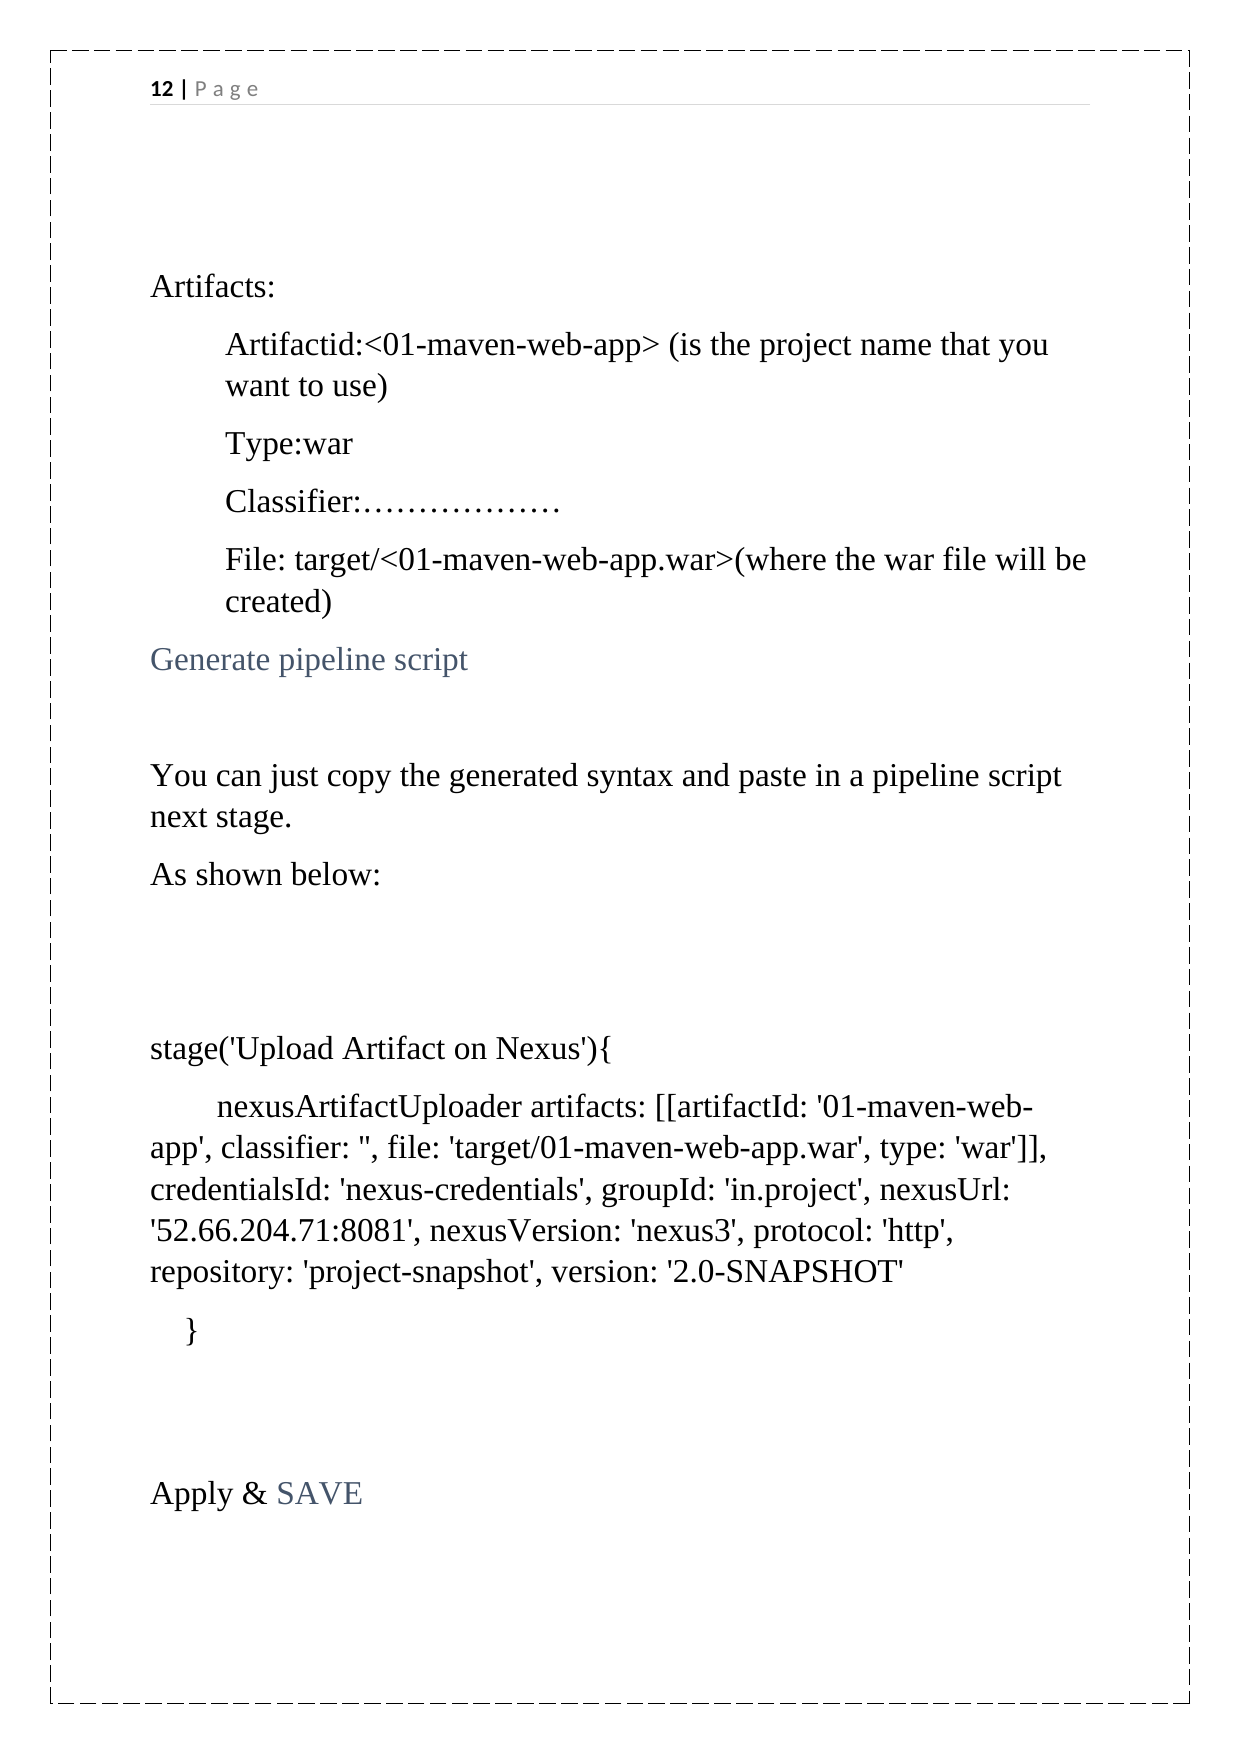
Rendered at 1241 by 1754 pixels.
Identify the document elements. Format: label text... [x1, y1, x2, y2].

text stage('Upload Artifact on Nexus'){ [150, 1028, 1090, 1067]
text Classifier:……………… [150, 481, 1090, 520]
text nexusArtifactUploader artifacts: [[artifactId: '01-maven-web-app', classifier: '', file: 'target/01-maven-web-app.war', type: 'war']], credentialsId: 'nexus-credentials', groupId: 'in.project', nexusUrl: '52.66.204.71:8081', nexusVersion: 'nexus3', protocol: 'http', repository: 'project-snapshot', version: '2.0-SNAPSHOT' [150, 1086, 1090, 1290]
text Artifactid:<01-maven-web-app> (is the project name that you want to use) [225, 324, 1090, 404]
text Artifacts: [150, 266, 1090, 304]
text As shown below: [150, 854, 1090, 893]
text Generate pipeline script [150, 639, 1090, 677]
text } [150, 1310, 1090, 1348]
text Apply & SAVE [150, 1473, 1090, 1512]
text Type:war [150, 423, 1090, 462]
text File: target/<01-maven-web-app.war>(where the war file will be created) [225, 539, 1090, 619]
text You can just copy the generated syntax and paste in a pipeline script next stage. [150, 755, 1090, 834]
